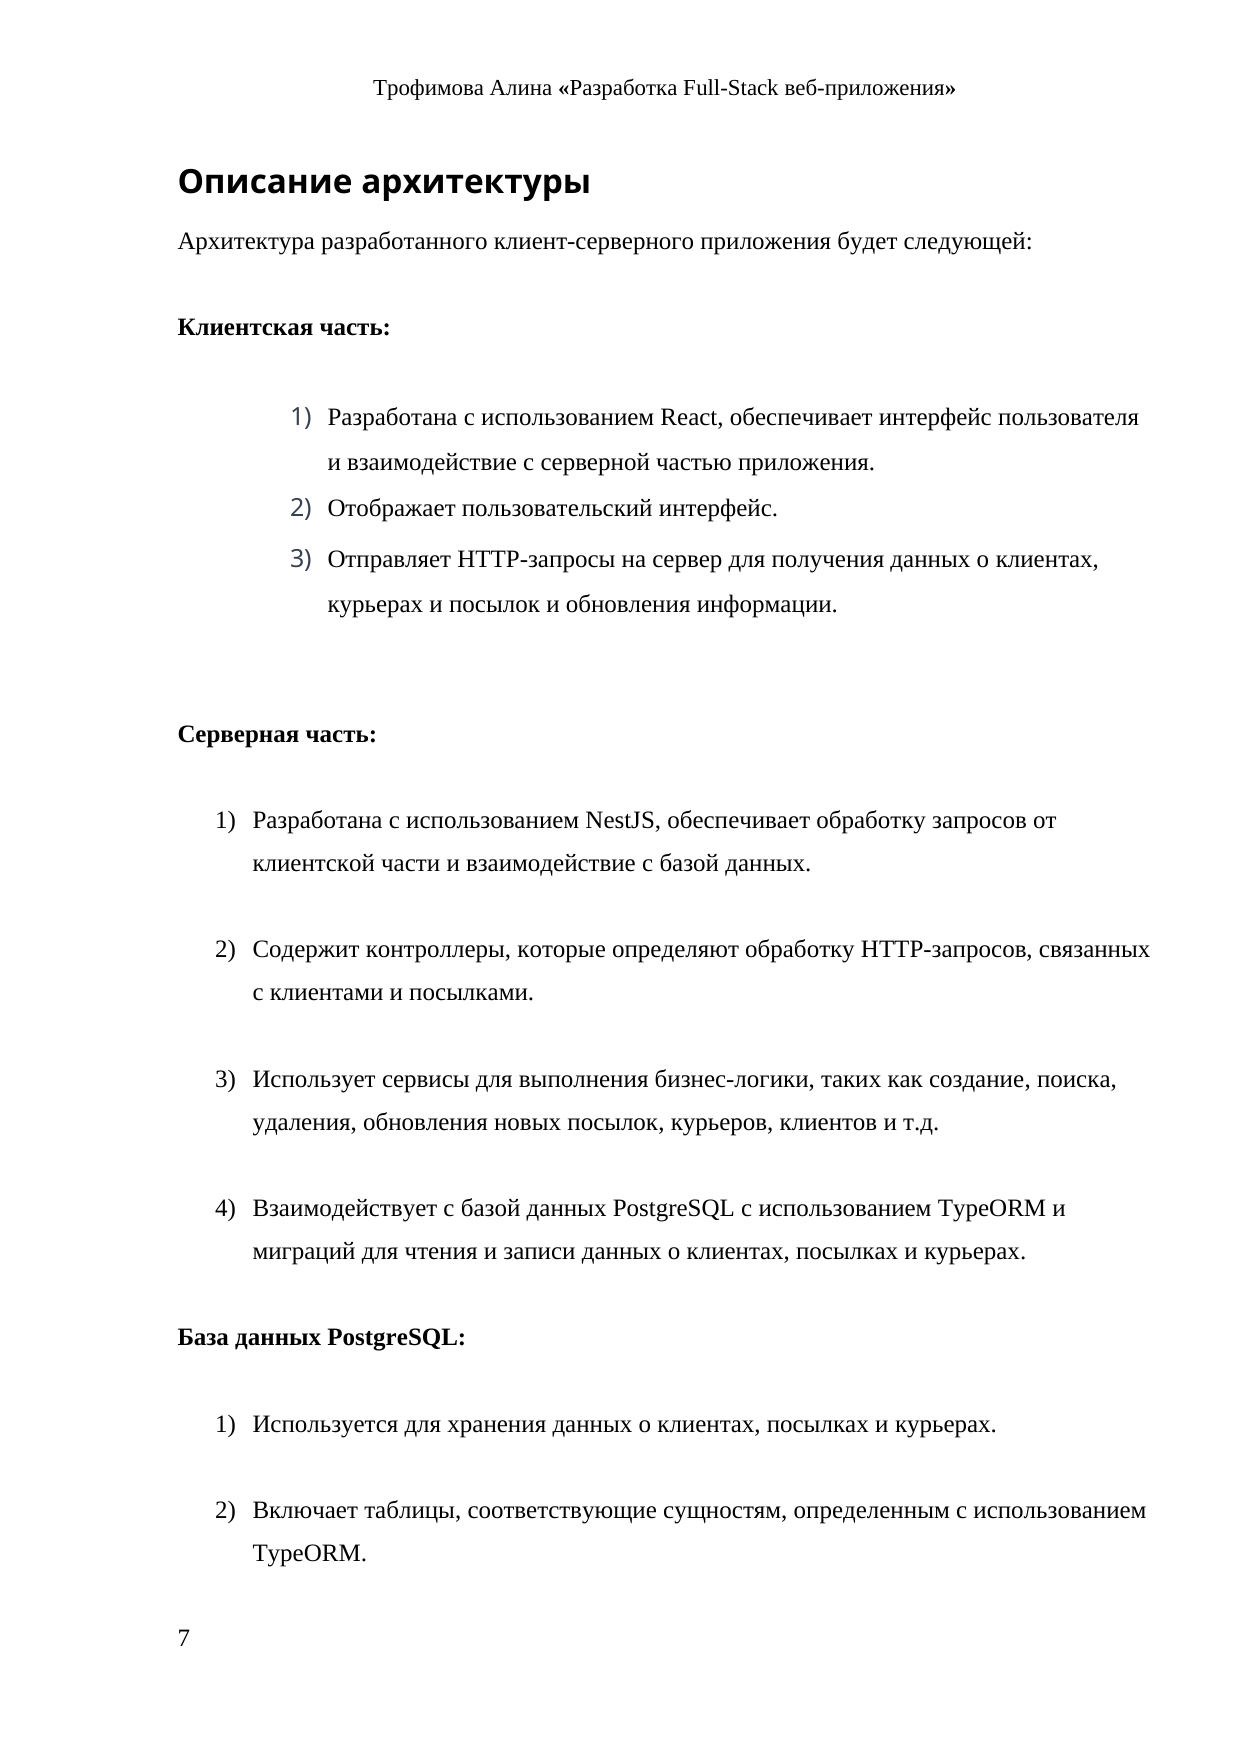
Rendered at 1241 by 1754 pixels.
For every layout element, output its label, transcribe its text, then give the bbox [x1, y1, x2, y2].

list Включает таблицы, соответствующие сущностям, определенным с использованием TypeORM. [215, 1495, 1152, 1567]
list Взаимодействует с базой данных PostgreSQL с использованием TypeORM и миграций для чтения и записи данных о клиентах, посылках и курьерах. [215, 1193, 1152, 1265]
text База данных PostgreSQL: [177, 1322, 1152, 1351]
list Содержит контроллеры, которые определяют обработку HTTP-запросов, связанных с клиентами и посылками. [215, 934, 1152, 1006]
list Разработана с использованием NestJS, обеспечивает обработку запросов от клиентской части и взаимодействие с базой данных. [215, 805, 1152, 877]
list Разработана с использованием React, обеспечивает интерфейс пользователя и взаимодействие с серверной частью приложения. [290, 398, 1152, 476]
list Использует сервисы для выполнения бизнес-логики, таких как создание, поиска, удаления, обновления новых посылок, курьеров, клиентов и т.д. [215, 1064, 1152, 1136]
text Клиентская часть: [177, 312, 1152, 341]
list Отображает пользовательский интерфейс. [290, 490, 1152, 524]
list Отправляет HTTP-запросы на сервер для получения данных о клиентах, курьерах и посылок и обновления информации. [290, 541, 1152, 618]
text Серверная часть: [177, 719, 1152, 747]
subtitle Описание архитектуры [177, 158, 1152, 203]
list Используется для хранения данных о клиентах, посылках и курьерах. [215, 1409, 1152, 1437]
text Архитектура разработанного клиент-серверного приложения будет следующей: [177, 226, 1152, 254]
